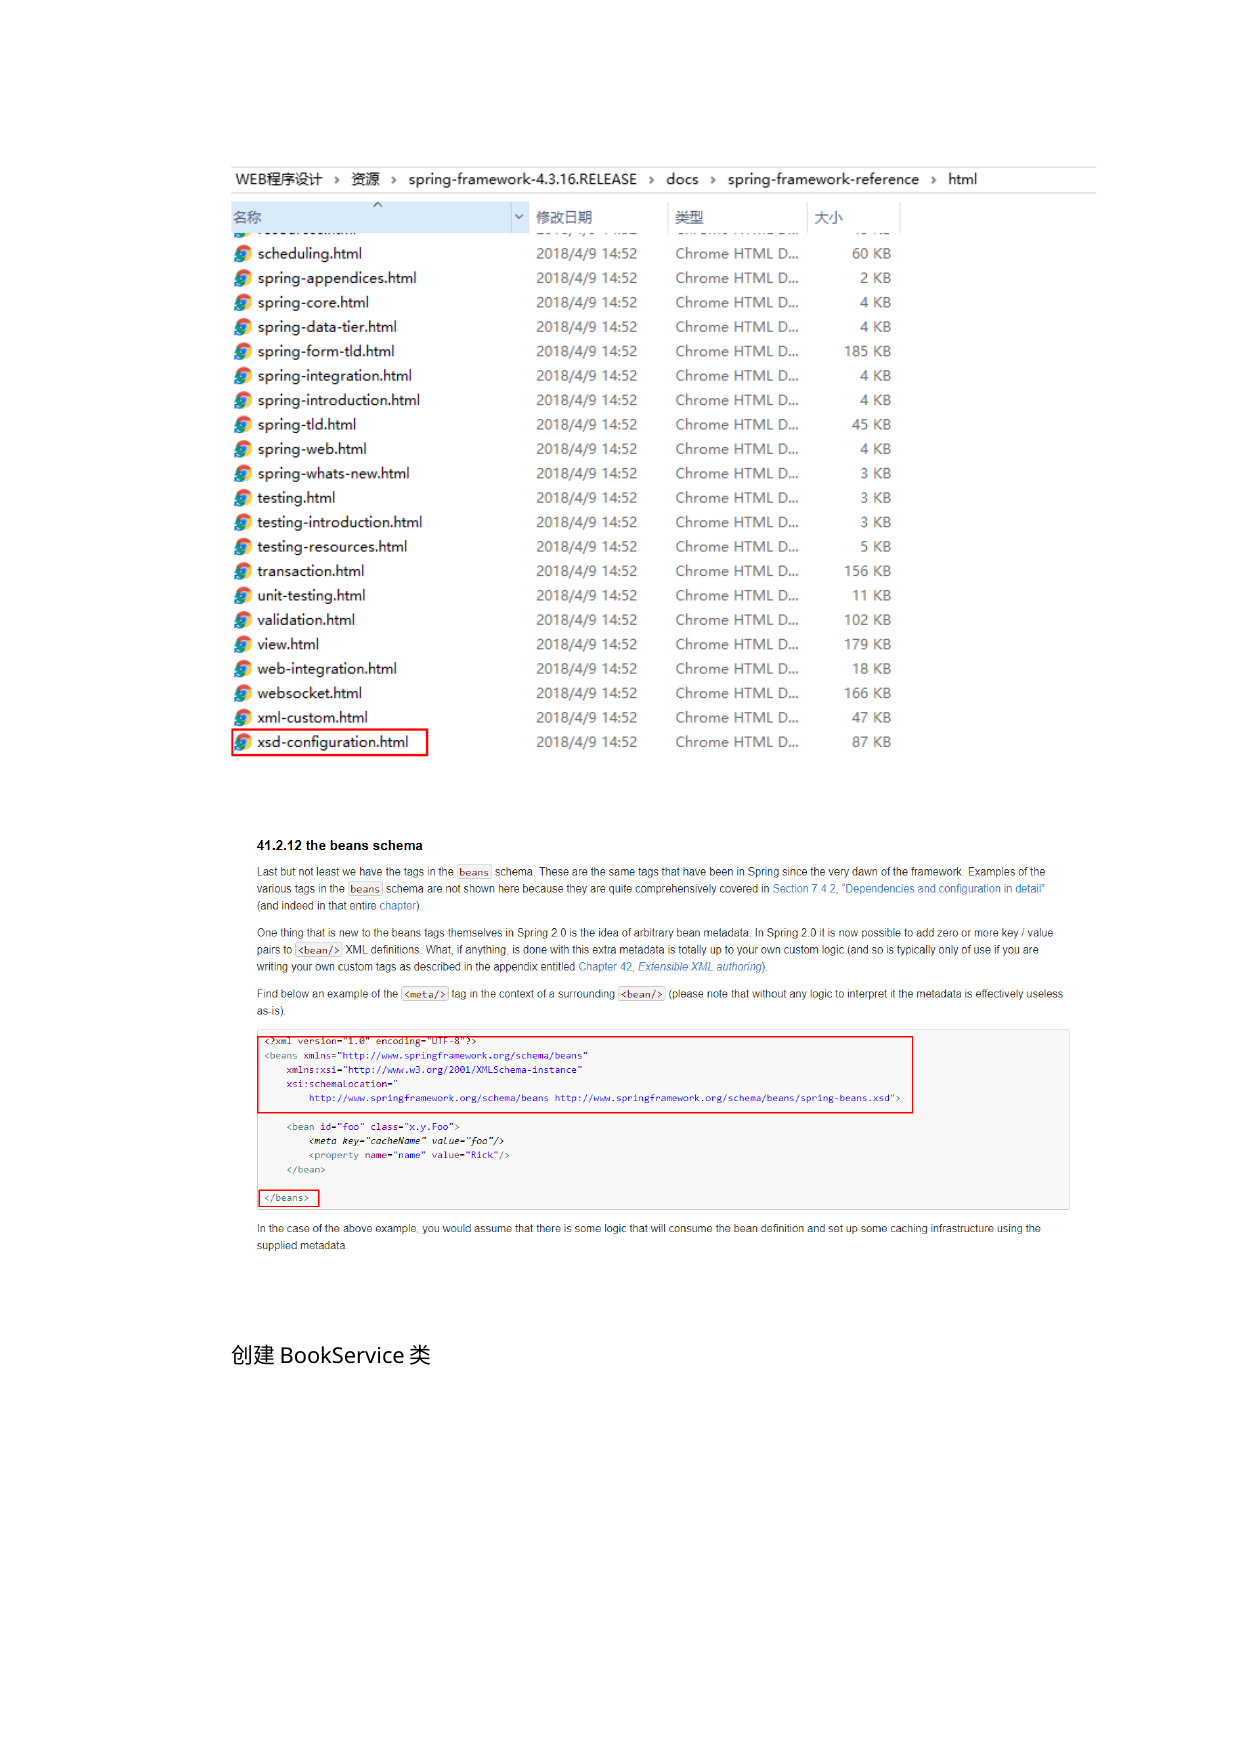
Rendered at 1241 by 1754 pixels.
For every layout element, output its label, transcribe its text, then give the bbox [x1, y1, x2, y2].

picture [231, 831, 1097, 1259]
picture [231, 162, 1097, 768]
text 创建BookService类 [187, 1338, 1053, 1371]
